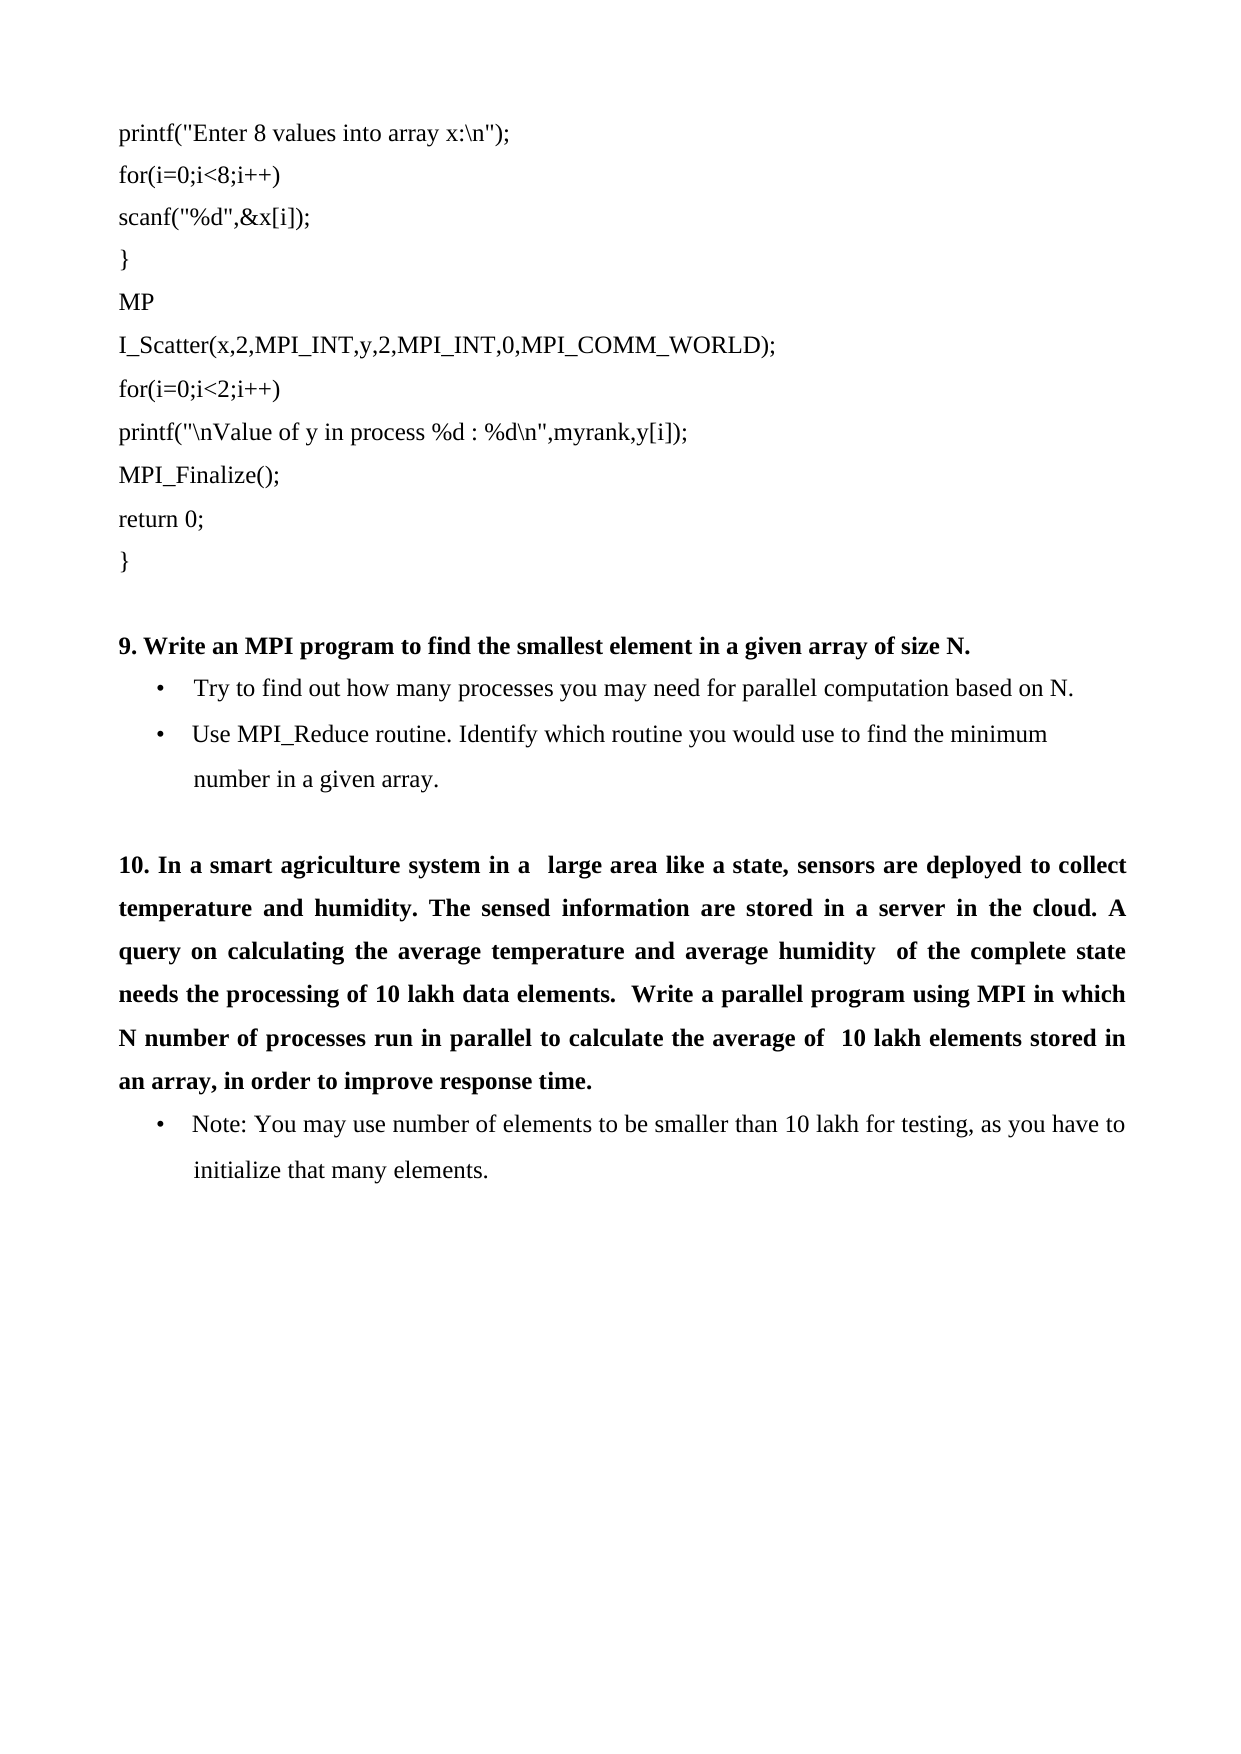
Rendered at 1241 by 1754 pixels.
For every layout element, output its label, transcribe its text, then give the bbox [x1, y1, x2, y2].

text for(i=0;i<8;i++) [118, 160, 1134, 189]
text 10. In a smart agriculture system in a large area like a state, sensors are deployed to collect temperature and humidity. The sensed information are stored in a server in the cloud. A query on calculating the average temperature and average humidity of the complete state needs the processing of 10 lakh data elements. Write a parallel program using MPI in which N number of processes run in parallel to calculate the average of 10 lakh elements stored in an array, in order to improve response time. [118, 850, 1126, 1094]
text } MPI_Scatter(x,2,MPI_INT,y,2,MPI_INT,0,MPI_COMM_WORLD); for(i=0;i<2;i++) [118, 244, 811, 402]
text } [118, 546, 1134, 575]
text • Try to find out how many processes you may need for parallel computation based on N. [156, 673, 1134, 702]
text • Note: You may use number of elements to be smaller than 10 lakh for testing, as you have to initialize that many elements. [156, 1109, 1126, 1184]
text • Use MPI_Reduce routine. Identify which routine you would use to find the minimum number in a given array. [156, 719, 1053, 793]
text return 0; [118, 504, 1134, 533]
text 9. Write an MPI program to find the smallest element in a given array of size N. [118, 631, 1134, 660]
text printf("Enter 8 values into array x:\n"); [118, 118, 1134, 147]
text scanf("%d",&x[i]); [118, 202, 1134, 231]
text printf("\nValue of y in process %d : %d\n",myrank,y[i]); MPI_Finalize(); [118, 417, 688, 489]
